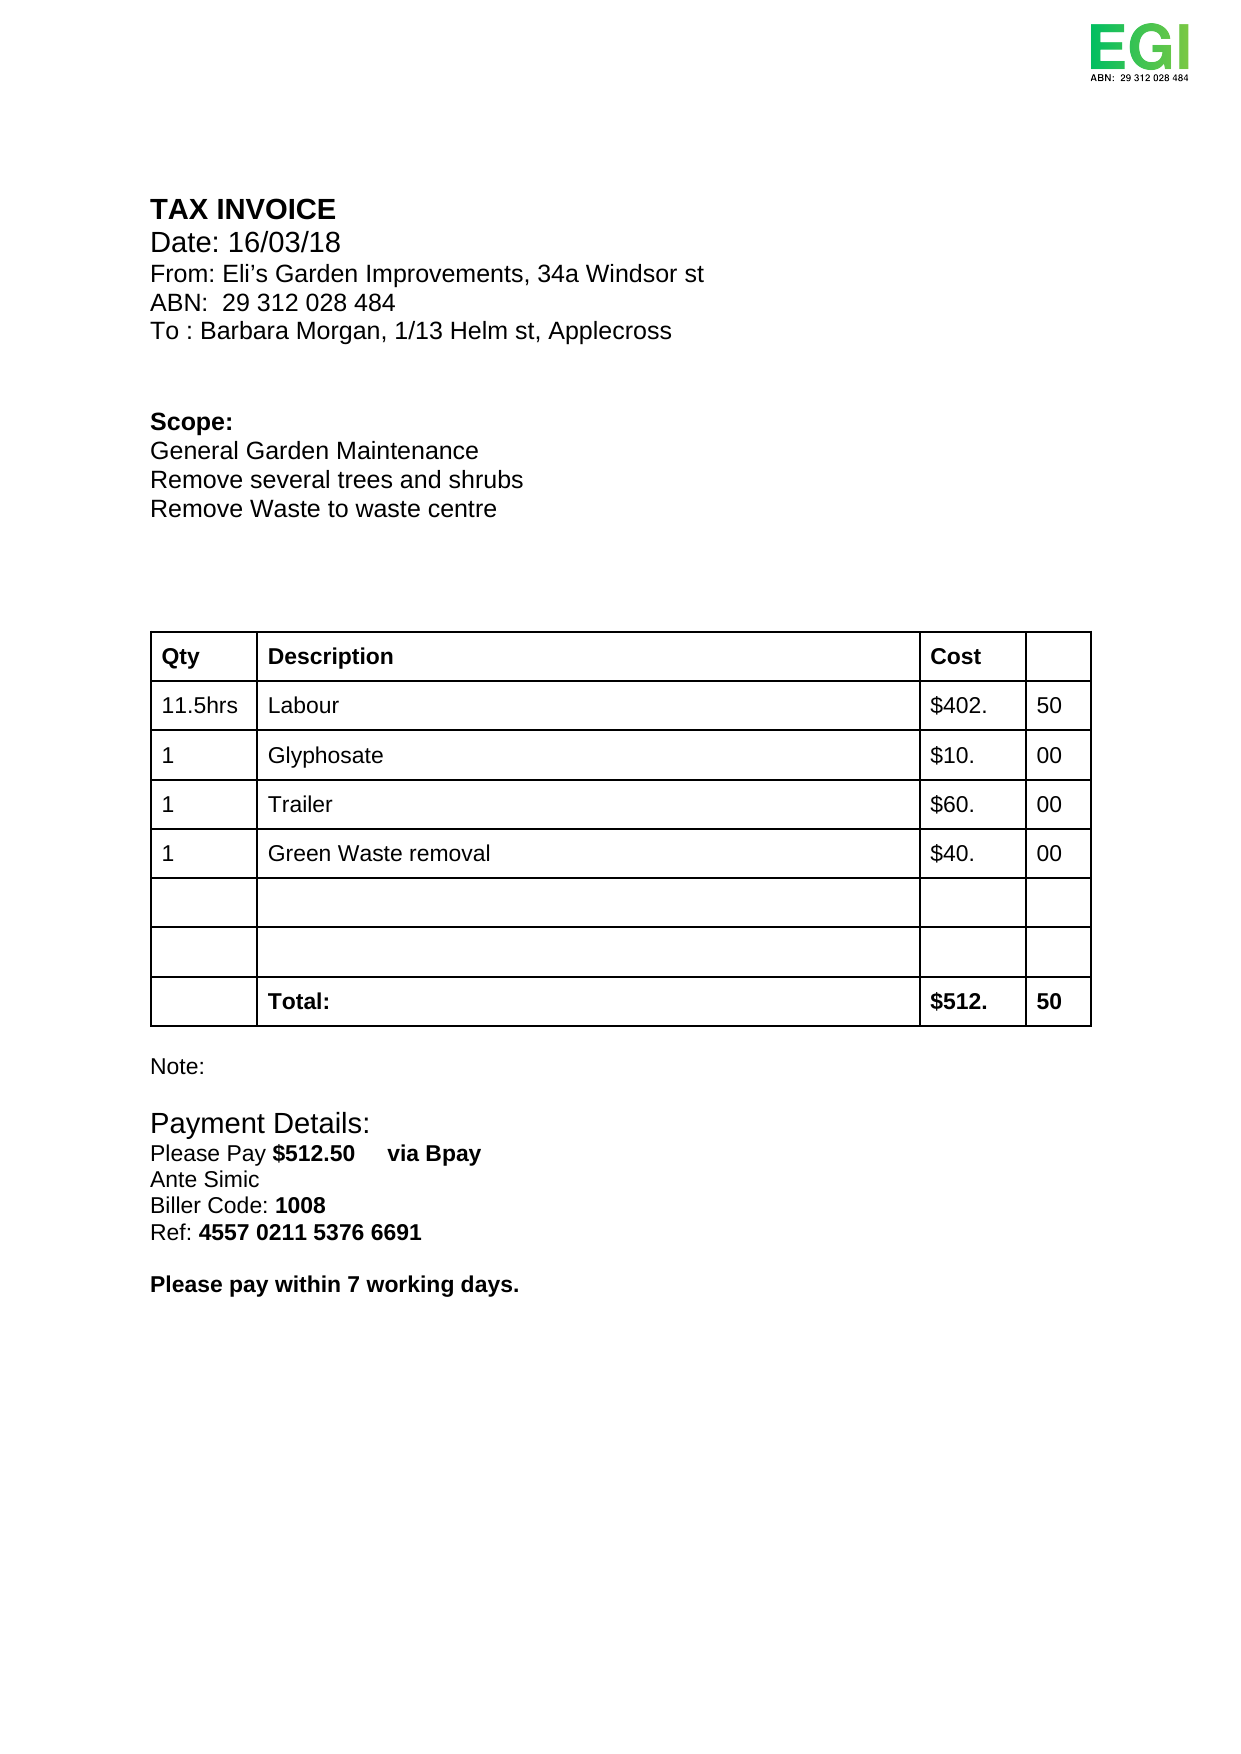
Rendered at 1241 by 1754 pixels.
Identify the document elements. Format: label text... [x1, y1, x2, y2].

table_header Cost [921, 633, 1025, 680]
table_cell Green Waste removal [258, 830, 919, 877]
table_cell [152, 978, 256, 1025]
table_cell 1 [152, 731, 256, 778]
table_cell $40. [921, 830, 1025, 877]
table_header [1027, 633, 1090, 680]
table_header Description [258, 633, 919, 680]
table_cell 00 [1027, 731, 1090, 778]
table_cell 00 [1027, 781, 1090, 828]
table_cell 00 [1027, 830, 1090, 877]
table_cell $402. [921, 682, 1025, 729]
table_cell $60. [921, 781, 1025, 828]
table_cell $512. [921, 978, 1025, 1025]
table_cell Trailer [258, 781, 919, 828]
table_header Qty [152, 633, 256, 680]
table_cell [921, 928, 1025, 976]
table_cell Labour [258, 682, 919, 729]
table_cell Glyphosate [258, 731, 919, 778]
table_cell [258, 928, 919, 976]
picture [1090, 23, 1189, 86]
table_cell 1 [152, 781, 256, 828]
table_cell [1027, 928, 1090, 976]
table_cell 1 [152, 830, 256, 877]
table_cell 50 [1027, 978, 1090, 1025]
subtitle TAX INVOICE Date: 16/03/18 From: Eli’s Garden Improvements, 34a Windsor st ABN: 29 312 028 484 To : Barbara Morgan, 1/13 Helm st, Applecross Scope: General Garden Maintenance Remove several trees and shrubs Remove Waste to waste centre [150, 192, 1090, 618]
text Note: Payment Details: Please Pay $512.50 via Bpay Ante Simic Biller Code: 1008 Ref: 4557 0211 5376 6691 Please pay within 7 working days. [150, 1027, 1090, 1298]
table_cell 50 [1027, 682, 1090, 729]
table_cell [1027, 879, 1090, 926]
table_cell 11.5hrs [152, 682, 256, 729]
table_cell [921, 879, 1025, 926]
table_cell $10. [921, 731, 1025, 778]
table_cell Total: [258, 978, 919, 1025]
table_cell [152, 879, 256, 926]
table_cell [152, 928, 256, 976]
table_cell [258, 879, 919, 926]
